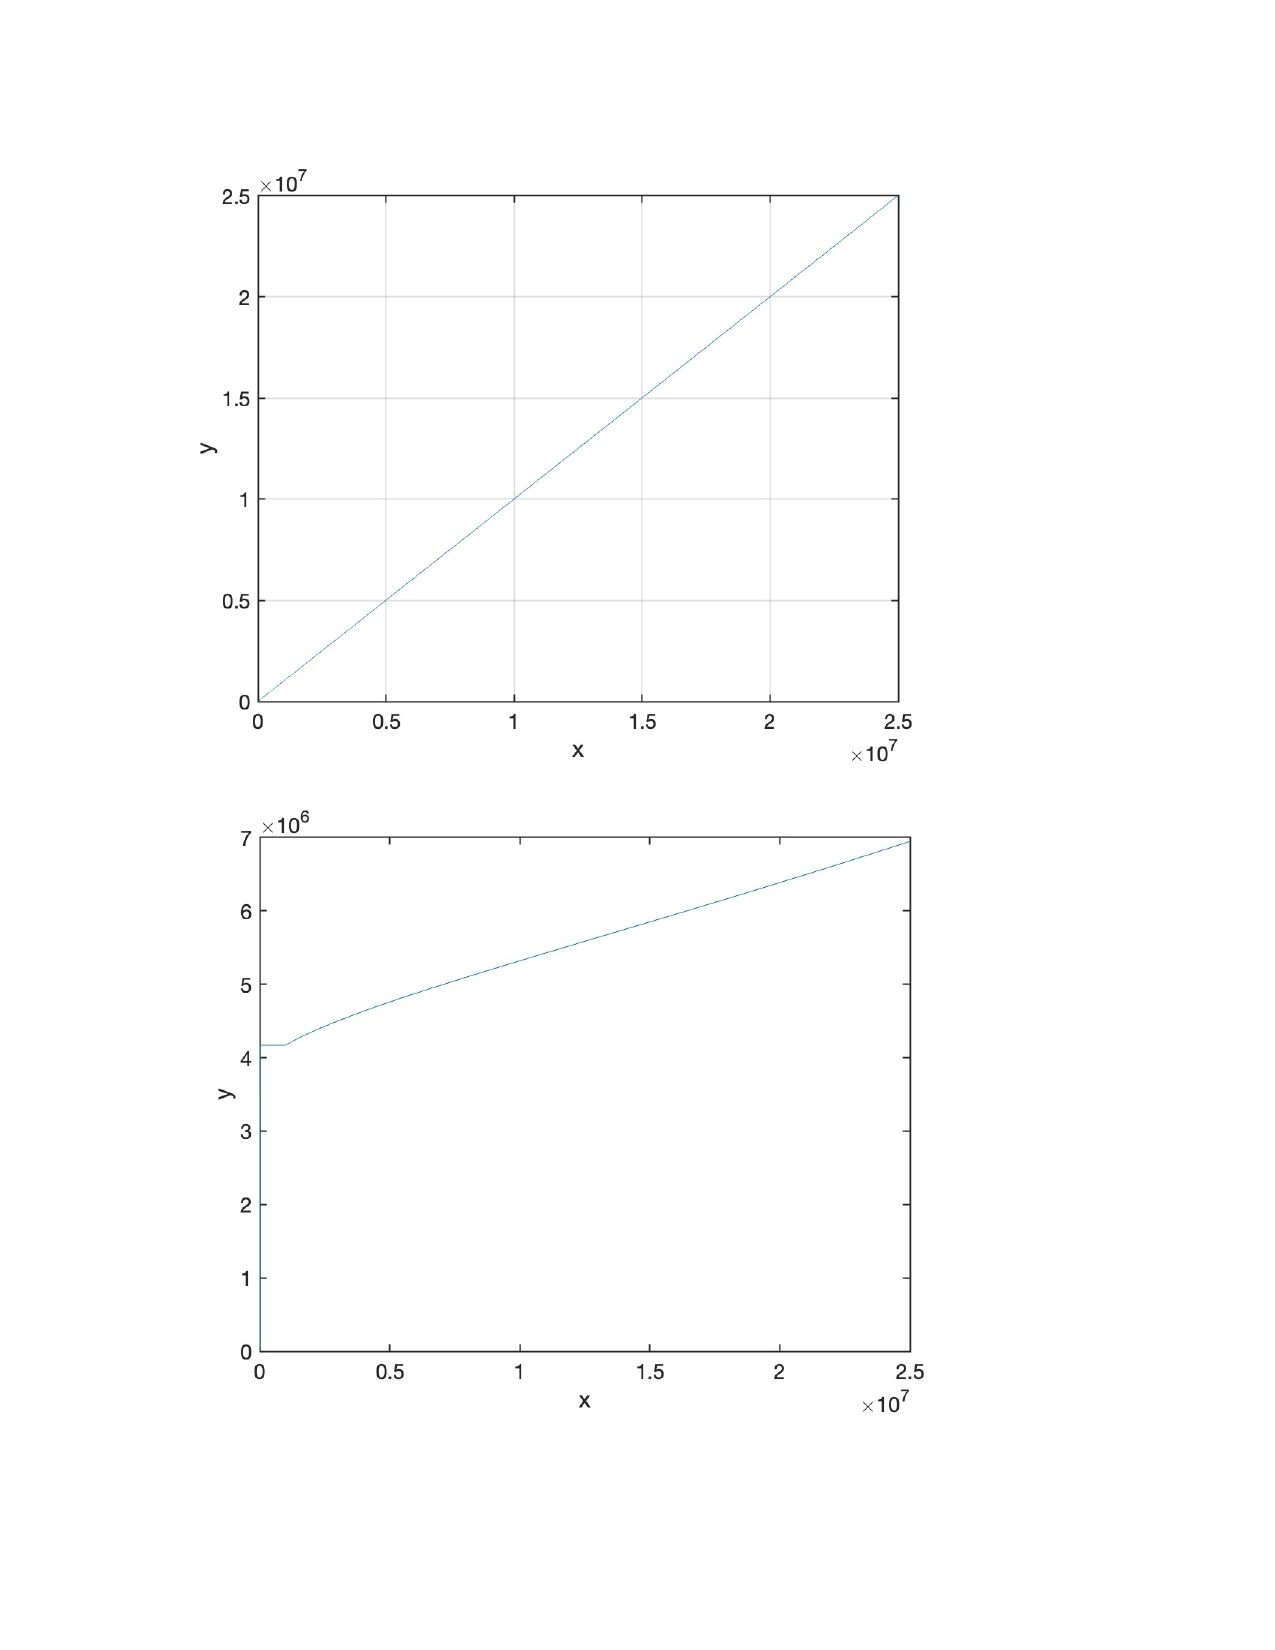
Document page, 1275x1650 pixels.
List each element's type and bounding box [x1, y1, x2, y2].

picture [150, 150, 976, 769]
picture [150, 790, 989, 1420]
